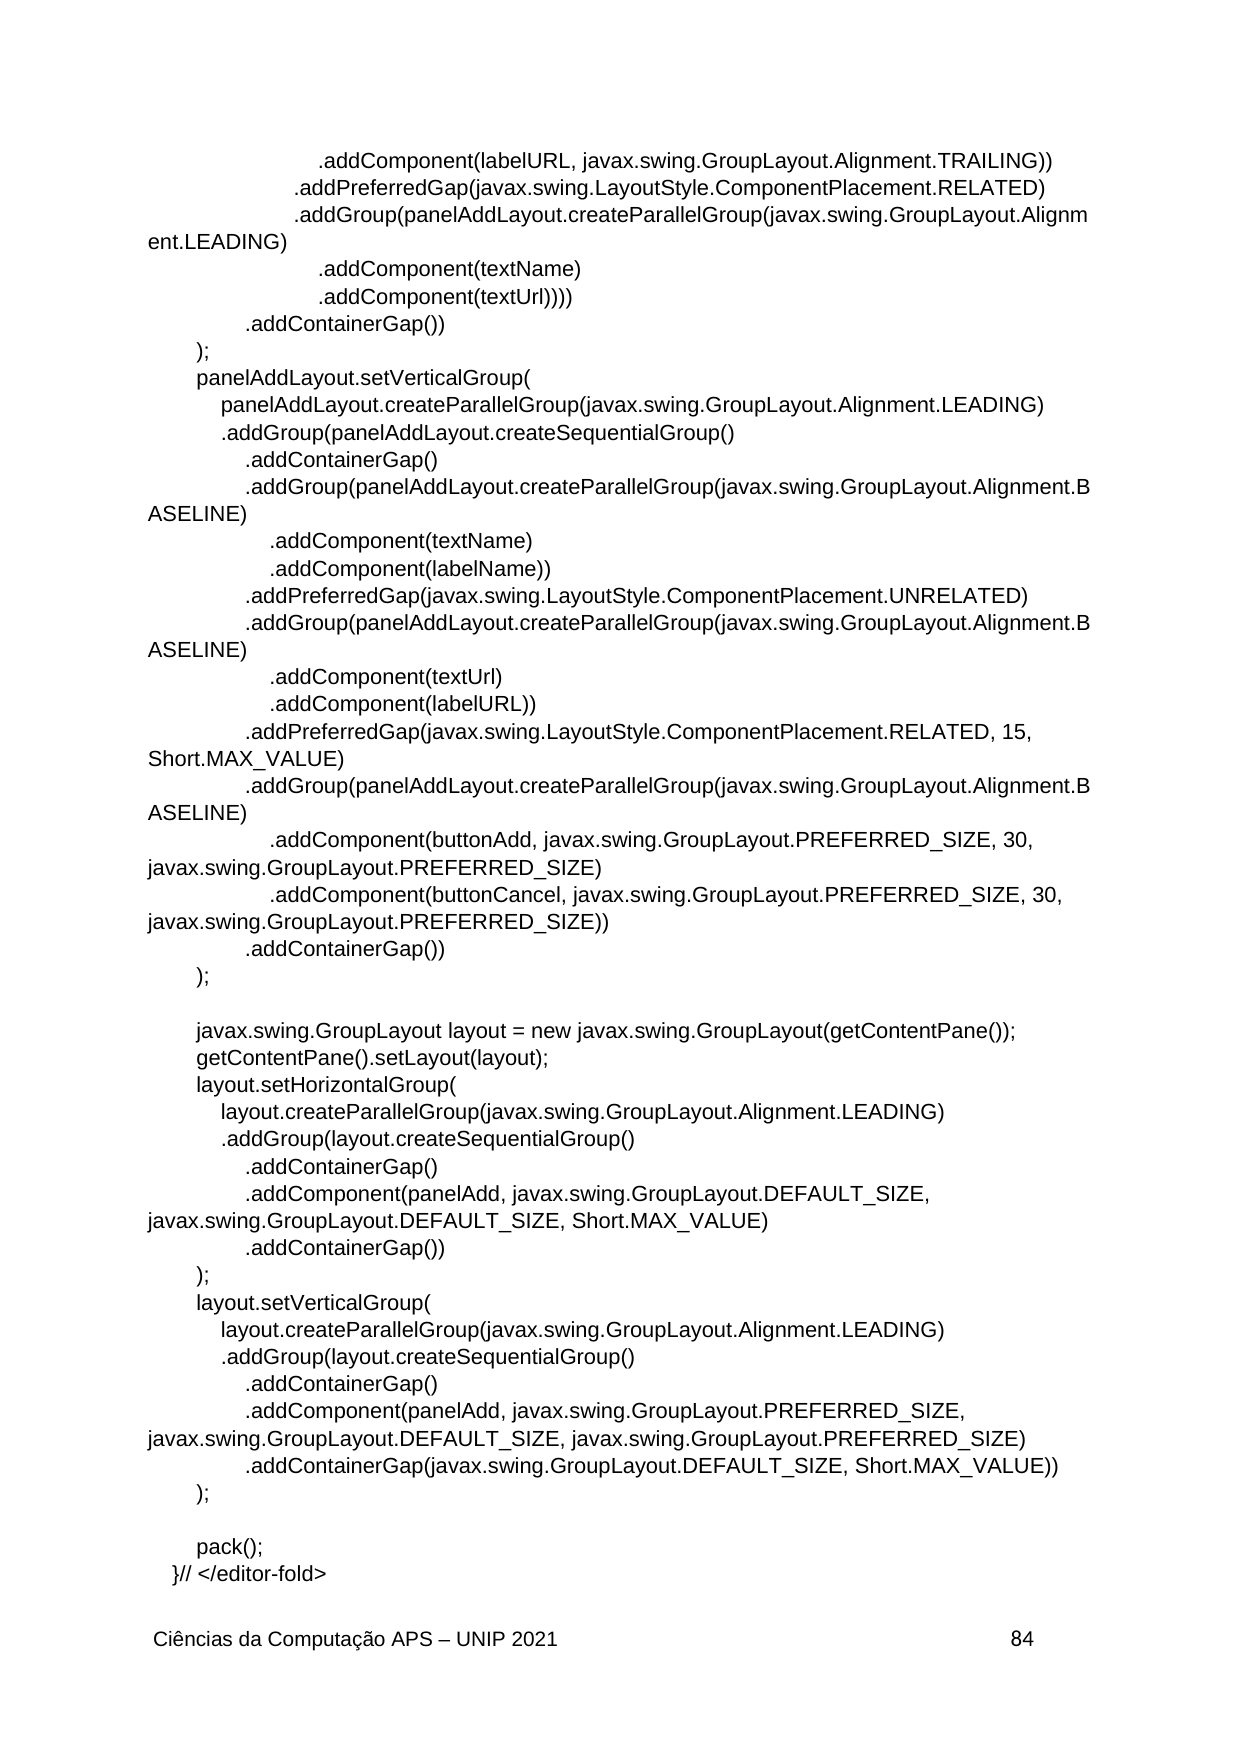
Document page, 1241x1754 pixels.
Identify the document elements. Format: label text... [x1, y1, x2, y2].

text .addContainerGap()) [148, 1235, 1093, 1260]
text .addComponent(textName) [148, 256, 1093, 282]
text .addContainerGap()) [148, 936, 1093, 961]
text .addContainerGap(javax.swing.GroupLayout.DEFAULT_SIZE, Short.MAX_VALUE)) [148, 1453, 1093, 1478]
text ); [148, 1262, 1093, 1287]
text .addComponent(labelURL)) [148, 691, 1093, 717]
text .addComponent(labelURL, javax.swing.GroupLayout.Alignment.TRAILING)) [148, 148, 1093, 173]
text }// </editor-fold> [148, 1561, 1093, 1587]
text javax.swing.GroupLayout layout = new javax.swing.GroupLayout(getContentPane()); [148, 1018, 1093, 1043]
text .addContainerGap() [148, 1371, 1093, 1396]
text panelAddLayout.createParallelGroup(javax.swing.GroupLayout.Alignment.LEADING) [148, 392, 1093, 417]
text .addComponent(buttonCancel, javax.swing.GroupLayout.PREFERRED_SIZE, 30, javax.swing.GroupLayout.PREFERRED_SIZE)) [148, 882, 1093, 934]
text layout.createParallelGroup(javax.swing.GroupLayout.Alignment.LEADING) [148, 1099, 1093, 1124]
text layout.setHorizontalGroup( [148, 1072, 1093, 1097]
text .addComponent(panelAdd, javax.swing.GroupLayout.PREFERRED_SIZE, javax.swing.GroupLayout.DEFAULT_SIZE, javax.swing.GroupLayout.PREFERRED_SIZE) [148, 1398, 1093, 1451]
text ); [148, 338, 1093, 363]
text .addGroup(panelAddLayout.createParallelGroup(javax.swing.GroupLayout.Alignment.BASELINE) [148, 610, 1093, 662]
text .addGroup(layout.createSequentialGroup() [148, 1344, 1093, 1369]
text .addContainerGap() [148, 447, 1093, 472]
text .addGroup(panelAddLayout.createParallelGroup(javax.swing.GroupLayout.Alignment.BASELINE) [148, 773, 1093, 825]
text .addComponent(textUrl) [148, 664, 1093, 689]
text ); [148, 963, 1093, 988]
text .addComponent(textName) [148, 528, 1093, 553]
text .addContainerGap() [148, 1153, 1093, 1179]
text .addComponent(labelName)) [148, 555, 1093, 581]
text .addComponent(panelAdd, javax.swing.GroupLayout.DEFAULT_SIZE, javax.swing.GroupLayout.DEFAULT_SIZE, Short.MAX_VALUE) [148, 1181, 1093, 1233]
text .addGroup(layout.createSequentialGroup() [148, 1126, 1093, 1152]
text .addGroup(panelAddLayout.createParallelGroup(javax.swing.GroupLayout.Alignment.BASELINE) [148, 474, 1093, 526]
text layout.setVerticalGroup( [148, 1289, 1093, 1315]
text .addPreferredGap(javax.swing.LayoutStyle.ComponentPlacement.RELATED) [148, 175, 1093, 200]
text layout.createParallelGroup(javax.swing.GroupLayout.Alignment.LEADING) [148, 1317, 1093, 1342]
text ); [148, 1480, 1093, 1505]
text .addContainerGap()) [148, 311, 1093, 336]
text .addPreferredGap(javax.swing.LayoutStyle.ComponentPlacement.UNRELATED) [148, 583, 1093, 608]
text .addPreferredGap(javax.swing.LayoutStyle.ComponentPlacement.RELATED, 15, Short.MAX_VALUE) [148, 718, 1093, 771]
text .addComponent(textUrl)))) [148, 283, 1093, 309]
text .addGroup(panelAddLayout.createSequentialGroup() [148, 419, 1093, 445]
text panelAddLayout.setVerticalGroup( [148, 365, 1093, 390]
text getContentPane().setLayout(layout); [148, 1045, 1093, 1070]
text .addComponent(buttonAdd, javax.swing.GroupLayout.PREFERRED_SIZE, 30, javax.swing.GroupLayout.PREFERRED_SIZE) [148, 827, 1093, 880]
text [148, 202, 1093, 254]
text pack(); [148, 1534, 1093, 1559]
